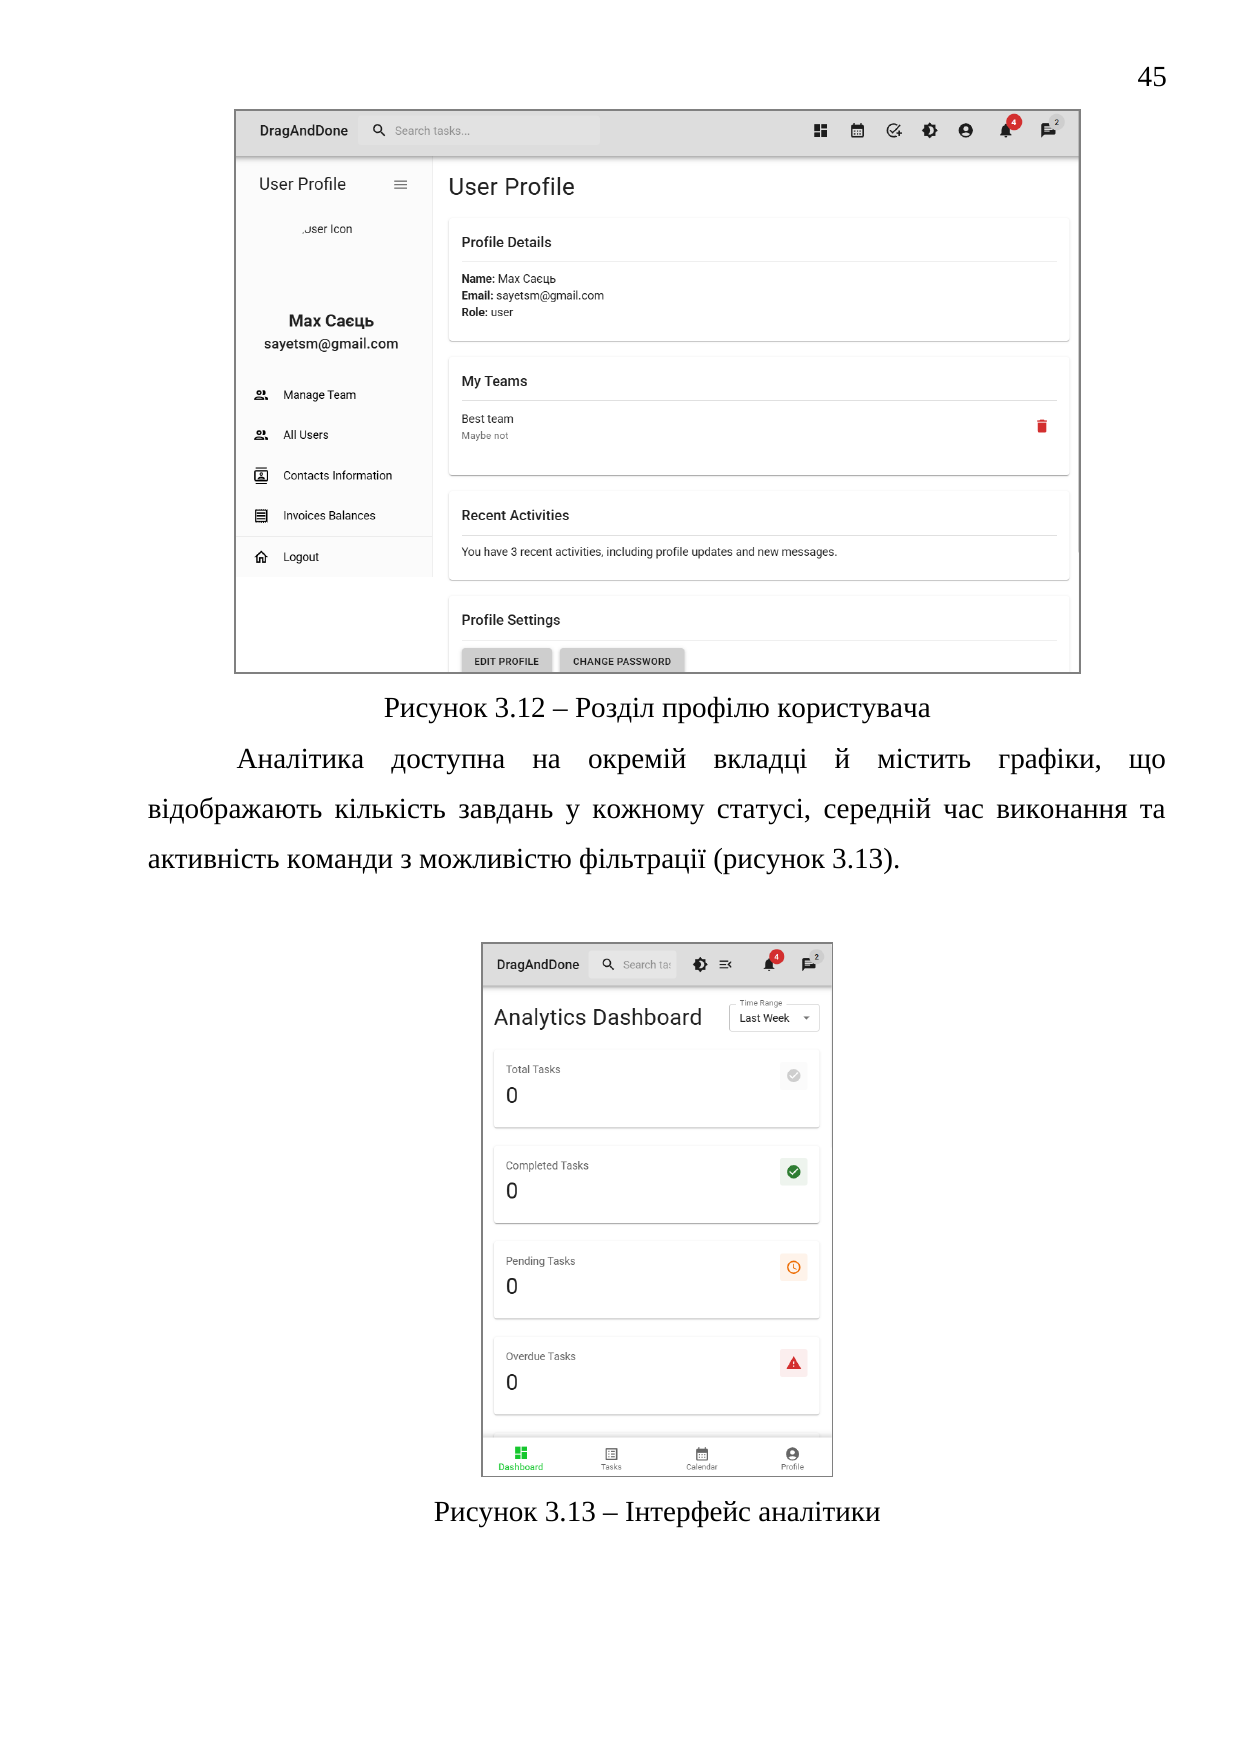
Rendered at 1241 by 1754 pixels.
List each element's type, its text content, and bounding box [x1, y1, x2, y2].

text Рисунок 3.12 – Розділ профілю користувача [148, 691, 1167, 724]
text Рисунок 3.13 – Інтерфейс аналітики [148, 1494, 1167, 1527]
text Аналітика доступна на окремій вкладці й містить графіки, що відображають кількість завдань у кожному статусі, середній час виконання та активність команди з можливістю фільтрації (рисунок 3.13). [148, 741, 1167, 875]
